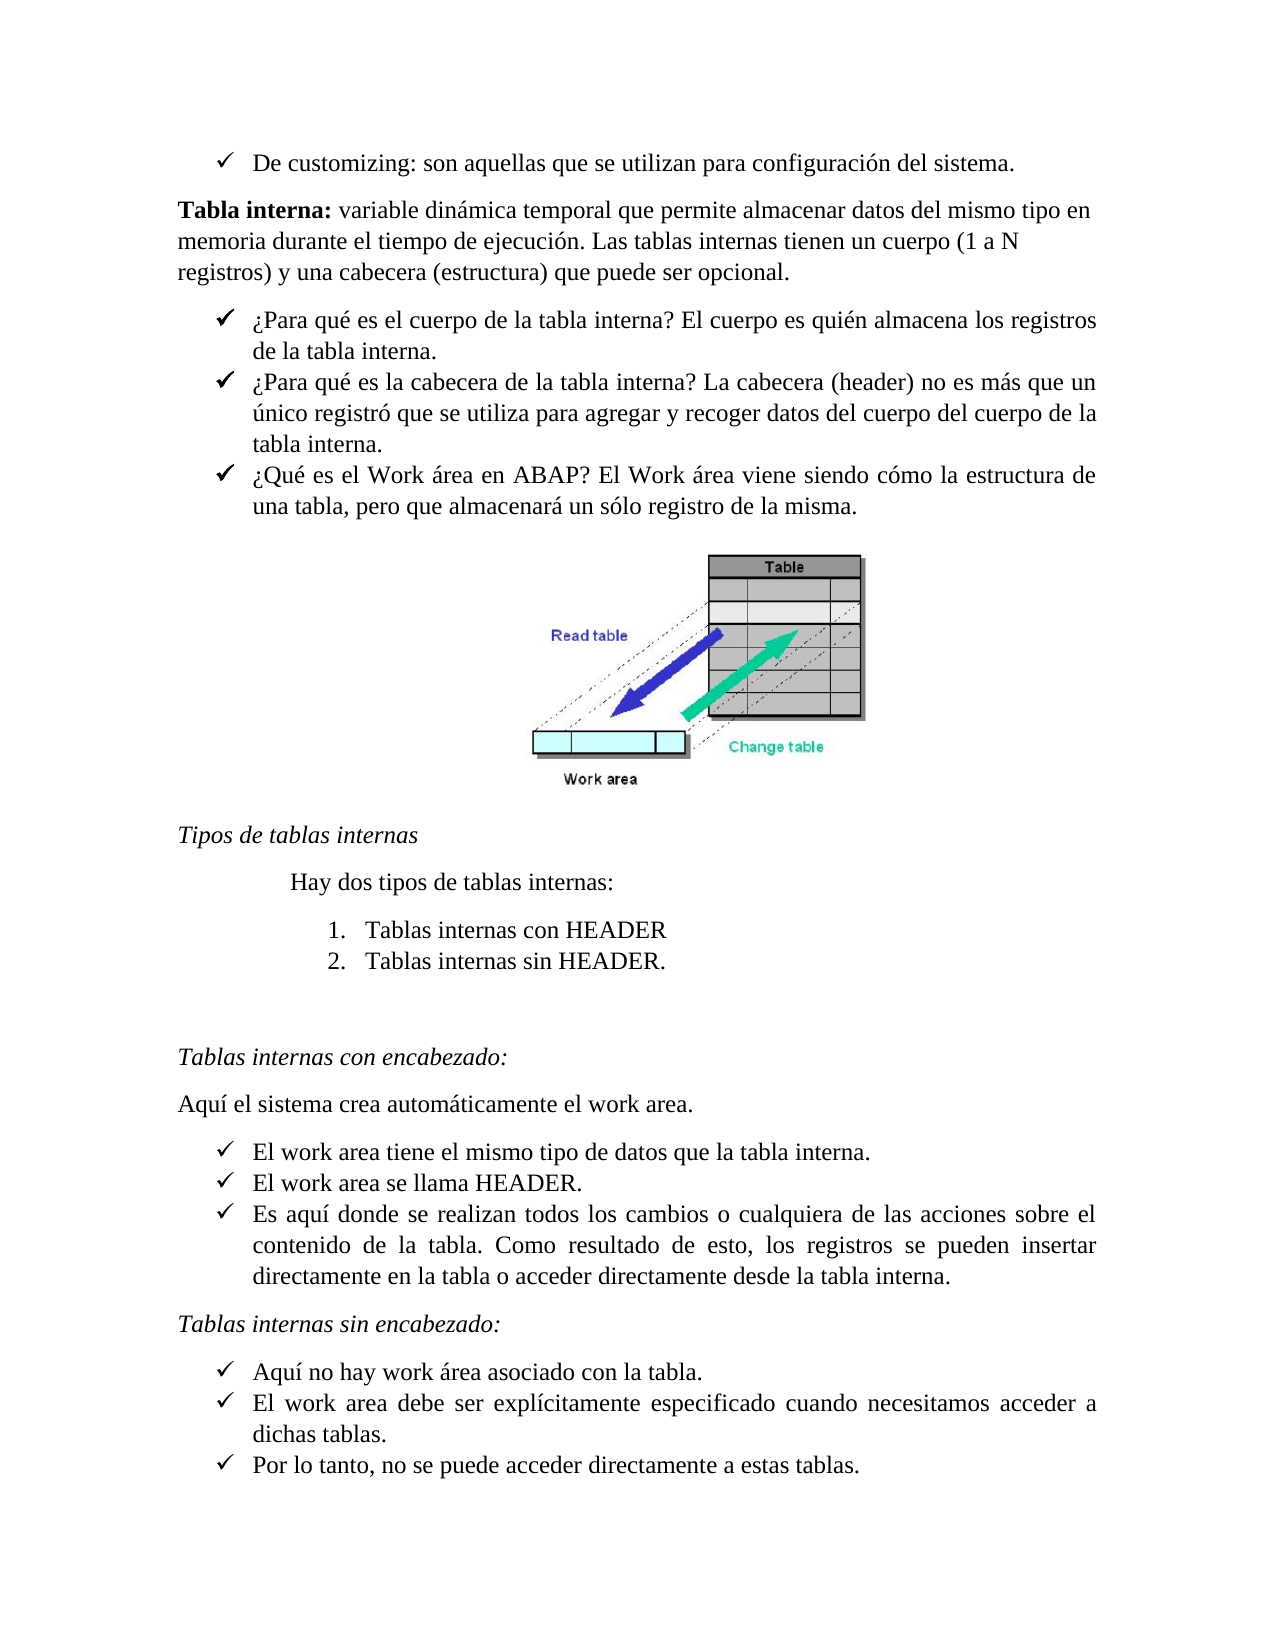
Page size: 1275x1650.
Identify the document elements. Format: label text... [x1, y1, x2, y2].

text Tablas internas con encabezado: [177, 1042, 1098, 1070]
list Es aquí donde se realizan todos los cambios o cualquiera de las acciones sobre el contenido de la tabla. Como resultado de esto, los registros se pueden insertar directamente en la tabla o acceder directamente desde la tabla interna. [215, 1199, 1098, 1290]
text Aquí el sistema crea automáticamente el work area. [177, 1089, 1098, 1118]
list ¿Para qué es el cuerpo de la tabla interna? El cuerpo es quién almacena los registros de la tabla interna. [215, 305, 1098, 365]
list El work area debe ser explícitamente especificado cuando necesitamos acceder a dichas tablas. [215, 1388, 1098, 1447]
list El work area se llama HEADER. [215, 1168, 1098, 1197]
list ¿Qué es el Work área en ABAP? El Work área viene siendo cómo la estructura de una tabla, pero que almacenará un sólo registro de la misma. [215, 460, 1098, 520]
text Tablas internas sin encabezado: [177, 1309, 1098, 1338]
list Aquí no hay work área asociado con la tabla. [215, 1357, 1098, 1385]
list Tablas internas con HEADER [327, 915, 1098, 944]
text Tipos de tablas internas [177, 820, 1098, 848]
picture [501, 539, 886, 801]
list Tablas internas sin HEADER. [327, 946, 1098, 975]
list Por lo tanto, no se puede acceder directamente a estas tablas. [215, 1450, 1098, 1478]
list ¿Para qué es la cabecera de la tabla interna? La cabecera (header) no es más que un único registró que se utiliza para agregar y recoger datos del cuerpo del cuerpo de la tabla interna. [215, 367, 1098, 458]
list De customizing: son aquellas que se utilizan para configuración del sistema. [215, 148, 1098, 176]
list El work area tiene el mismo tipo de datos que la tabla interna. [215, 1137, 1098, 1166]
text Hay dos tipos de tablas internas: [290, 867, 1098, 896]
text Tabla interna: variable dinámica temporal que permite almacenar datos del mismo tipo en memoria durante el tiempo de ejecución. Las tablas internas tienen un cuerpo (1 a N registros) y una cabecera (estructura) que puede ser opcional. [177, 195, 1098, 286]
